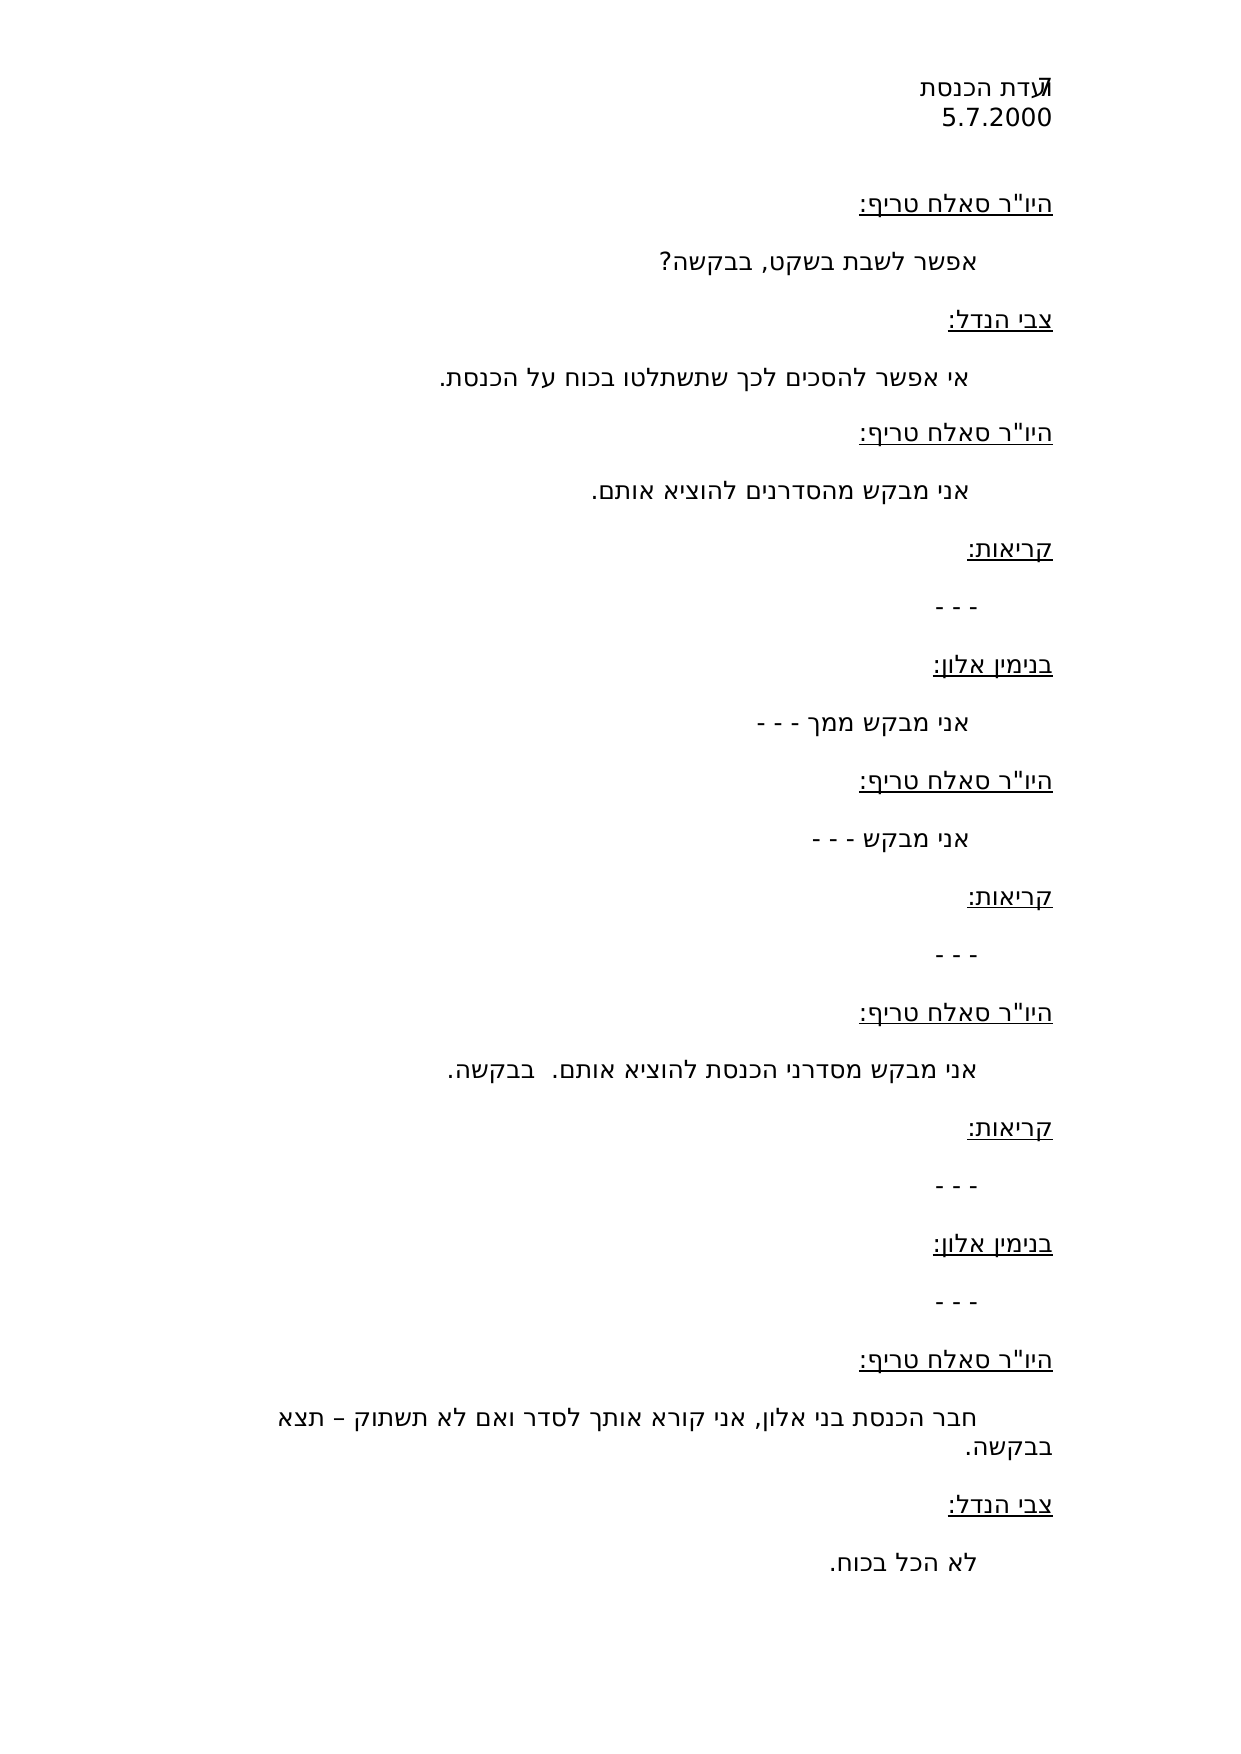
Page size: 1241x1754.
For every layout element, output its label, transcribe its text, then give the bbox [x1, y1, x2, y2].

text היו"ר סאלח טריף: [187, 189, 1053, 218]
text חבר הכנסת בני אלון, אני קורא אותך לסדר ואם לא תשתוק – תצא בבקשה. [187, 1403, 1053, 1462]
text צבי הנדל: [187, 305, 1053, 334]
text - - - [187, 940, 1053, 969]
text - - - [187, 592, 1053, 622]
text בנימין אלון: [187, 1229, 1053, 1259]
text אני מבקש ממך - - - [187, 708, 1053, 737]
text בנימין אלון: [187, 650, 1053, 679]
text קריאות: [187, 1114, 1053, 1143]
text אני מבקש מסדרני הכנסת להוציא אותם. בבקשה. [187, 1056, 1053, 1085]
text צבי הנדל: [187, 1490, 1053, 1519]
text אני מבקש מהסדרנים להוציא אותם. [187, 477, 1053, 506]
text קריאות: [187, 534, 1053, 564]
text היו"ר סאלח טריף: [187, 766, 1053, 795]
text אני מבקש - - - [187, 824, 1053, 853]
text - - - [187, 1172, 1053, 1201]
text היו"ר סאלח טריף: [187, 1345, 1053, 1374]
text - - - [187, 1287, 1053, 1317]
text קריאות: [187, 882, 1053, 911]
text היו"ר סאלח טריף: [187, 998, 1053, 1027]
text אי אפשר להסכים לכך שתשתלטו בכוח על הכנסת. [187, 363, 1053, 392]
text אפשר לשבת בשקט, בבקשה? [187, 247, 1053, 276]
text לא הכל בכוח. [187, 1548, 1053, 1577]
text היו"ר סאלח טריף: [187, 419, 1053, 448]
